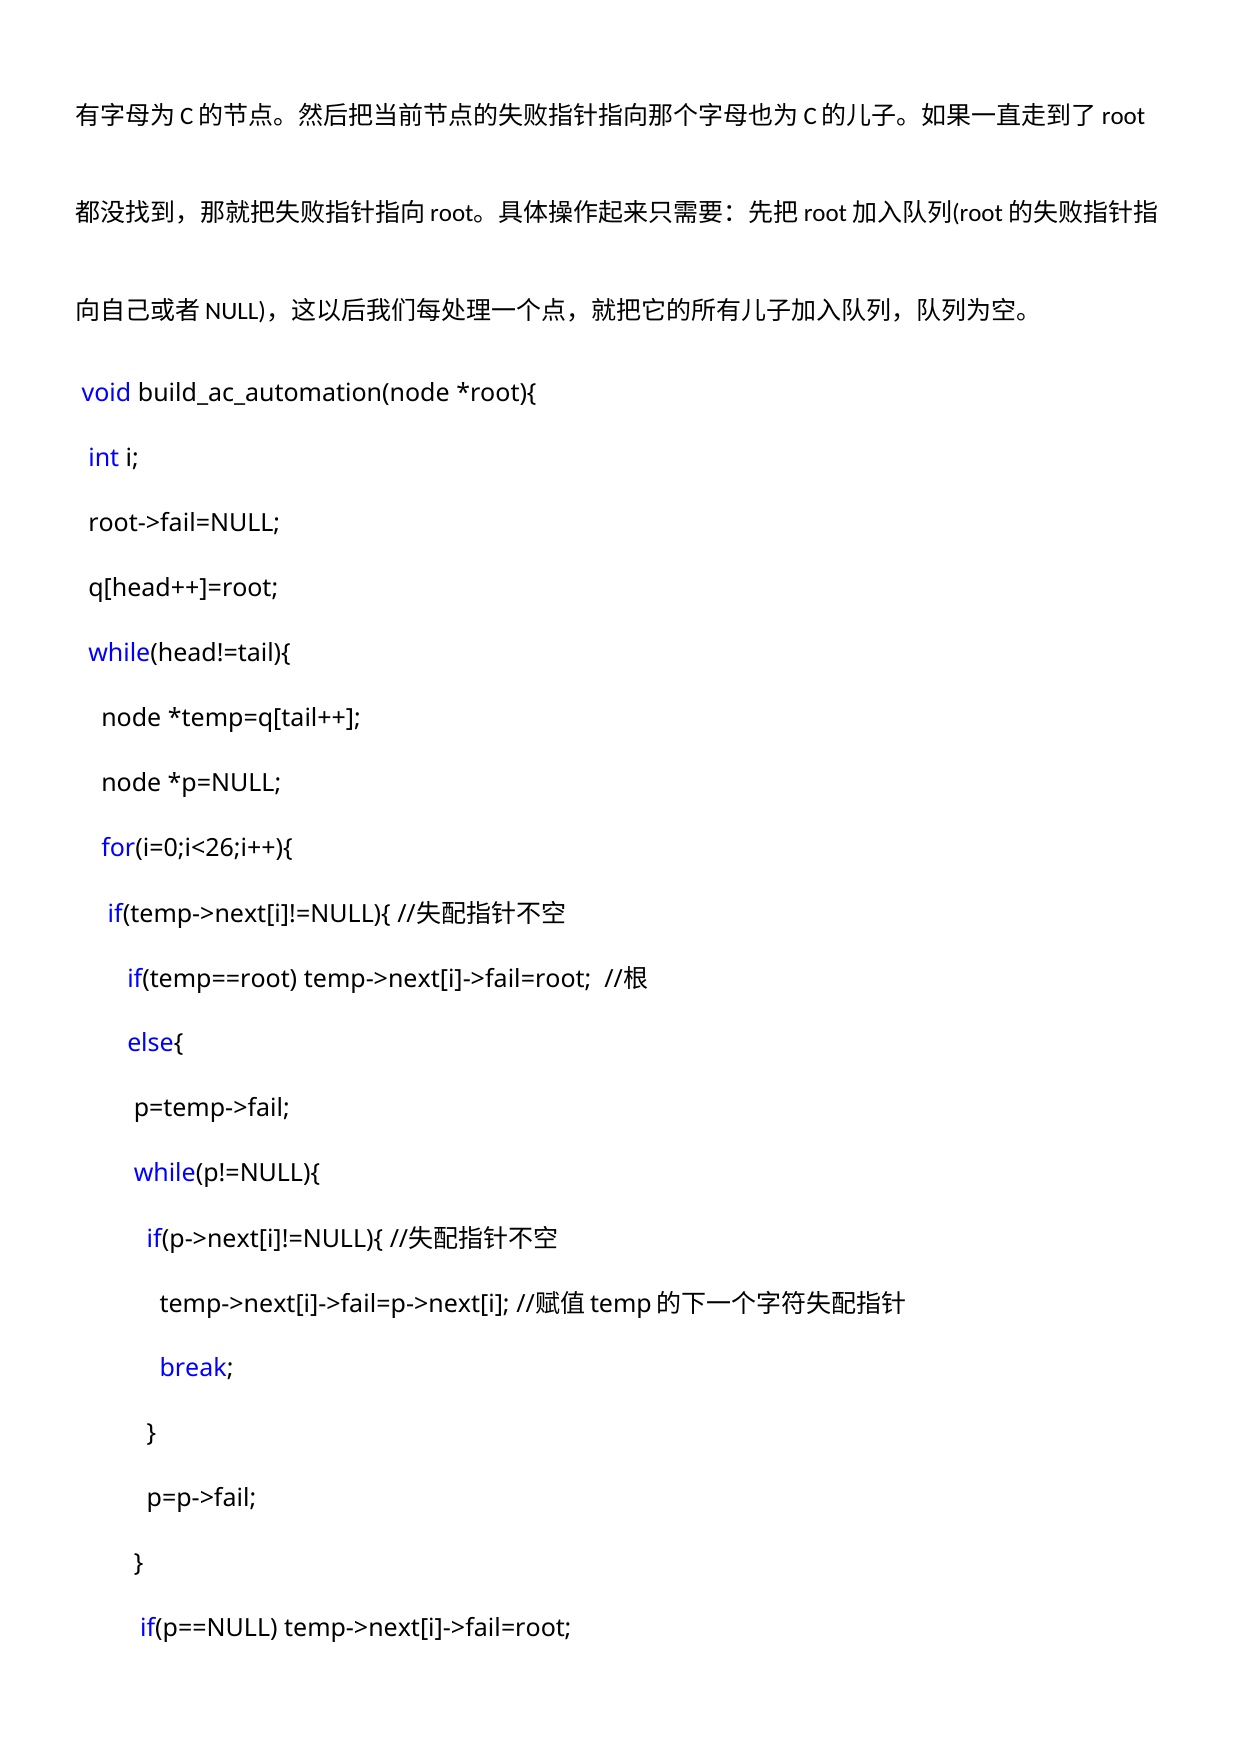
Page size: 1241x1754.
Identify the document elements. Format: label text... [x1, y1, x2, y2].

text if(p==NULL) temp->next[i]->fail=root; [75, 1594, 1165, 1659]
text void build_ac_automation(node *root){ int i; root->fail=NULL; [75, 359, 1165, 554]
text } [75, 1399, 1165, 1464]
text else{ [75, 1009, 1165, 1074]
text node *p=NULL; [75, 749, 1165, 814]
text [75, 81, 1165, 341]
text node *temp=q[tail++]; [75, 684, 1165, 749]
text if(temp->next[i]!=NULL){ //失配指针不空 if(temp==root) temp->next[i]->fail=root; //根 [75, 879, 1165, 1009]
text q[head++]=root; [75, 554, 1165, 619]
text p=temp->fail; [75, 1074, 1165, 1139]
text if(p->next[i]!=NULL){ //失配指针不空 temp->next[i]->fail=p->next[i]; //赋值temp的下一个字符失配指针 break; [75, 1204, 1165, 1399]
text while(head!=tail){ [75, 619, 1165, 684]
text while(p!=NULL){ [75, 1139, 1165, 1204]
text for(i=0;i<26;i++){ [75, 814, 1165, 879]
text p=p->fail; [75, 1464, 1165, 1529]
text } [75, 1529, 1165, 1594]
